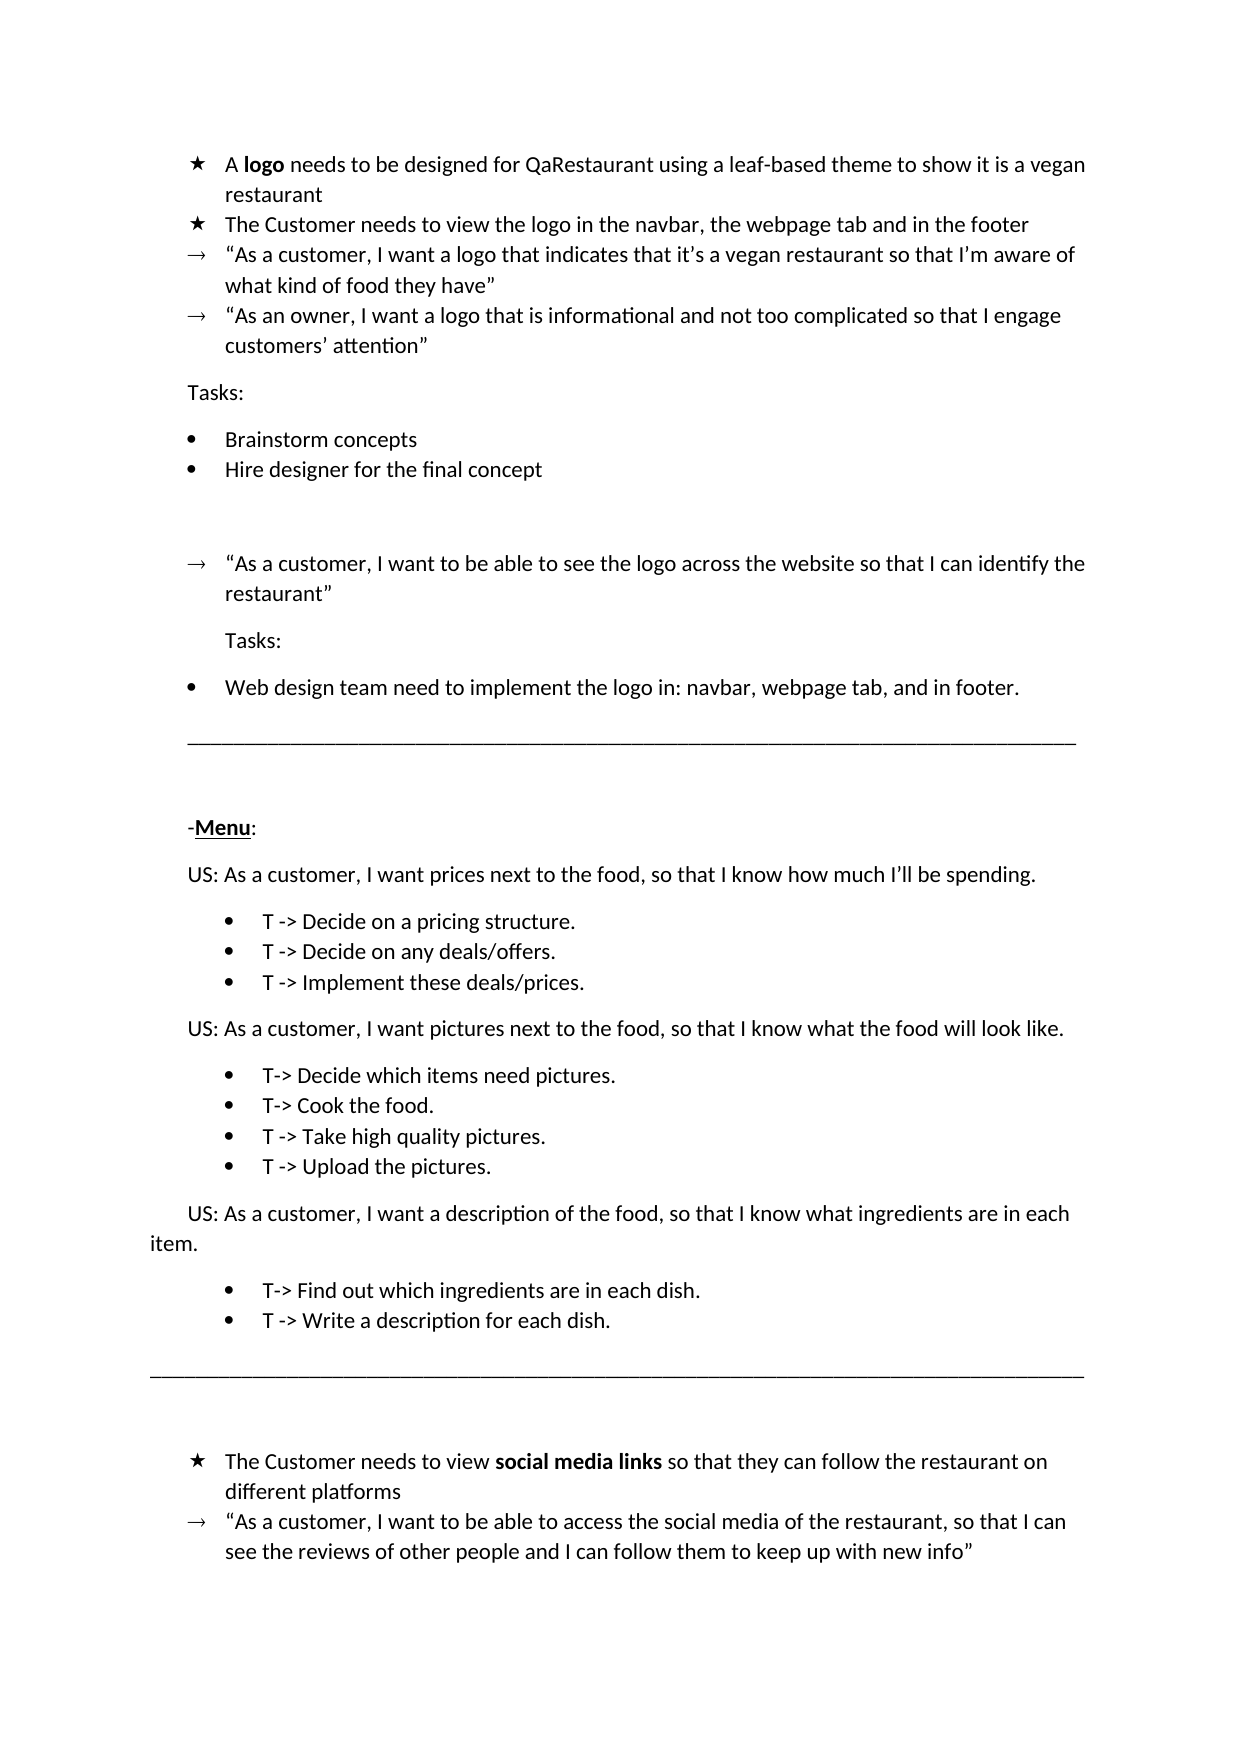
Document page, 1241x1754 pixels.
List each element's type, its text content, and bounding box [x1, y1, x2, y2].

text Tasks: [150, 378, 1090, 406]
list A logo needs to be designed for QaRestaurant using a leaf-based theme to show it is a vegan restaurant [187, 150, 1090, 208]
list “As a customer, I want a logo that indicates that it’s a vegan restaurant so that I’m aware of what kind of food they have” [187, 241, 1090, 299]
list T-> Decide which items need pictures. [225, 1061, 1090, 1089]
list “As a customer, I want to be able to see the logo across the website so that I can identify the restaurant” [187, 549, 1090, 607]
list “As an owner, I want a logo that is informational and not too complicated so that I engage customers’ attention” [187, 301, 1090, 359]
list T -> Implement these deals/prices. [225, 968, 1090, 996]
list T -> Decide on a pricing structure. [225, 907, 1090, 935]
list “As a customer, I want to be able to access the social media of the restaurant, so that I can see the reviews of other people and I can follow them to keep up with new info” [187, 1507, 1090, 1566]
list The Customer needs to view social media links so that they can follow the restaurant on different platforms [187, 1447, 1090, 1505]
list T -> Upload the pictures. [225, 1152, 1090, 1180]
text ______________________________________________________________________________ [187, 720, 1090, 748]
list The Customer needs to view the logo in the navbar, the webpage tab and in the footer [187, 210, 1090, 238]
text US: As a customer, I want prices next to the food, so that I know how much I’ll be spending. [150, 860, 1090, 888]
list T-> Cook the food. [225, 1092, 1090, 1120]
list T -> Write a description for each dish. [225, 1306, 1090, 1334]
text Tasks: [150, 626, 1090, 654]
text US: As a customer, I want a description of the food, so that I know what ingredients are in each item. [150, 1199, 1090, 1257]
list T -> Decide on any deals/offers. [225, 937, 1090, 966]
list T -> Take high quality pictures. [225, 1122, 1090, 1150]
list Web design team need to implement the logo in: navbar, webpage tab, and in footer. [187, 673, 1090, 701]
list T-> Find out which ingredients are in each dish. [225, 1276, 1090, 1304]
text -Menu: [150, 813, 1090, 842]
text __________________________________________________________________________________ [150, 1353, 1090, 1381]
list Hire designer for the final concept [187, 455, 1090, 483]
text US: As a customer, I want pictures next to the food, so that I know what the food will look like. [150, 1014, 1090, 1043]
list Brainstorm concepts [187, 425, 1090, 453]
